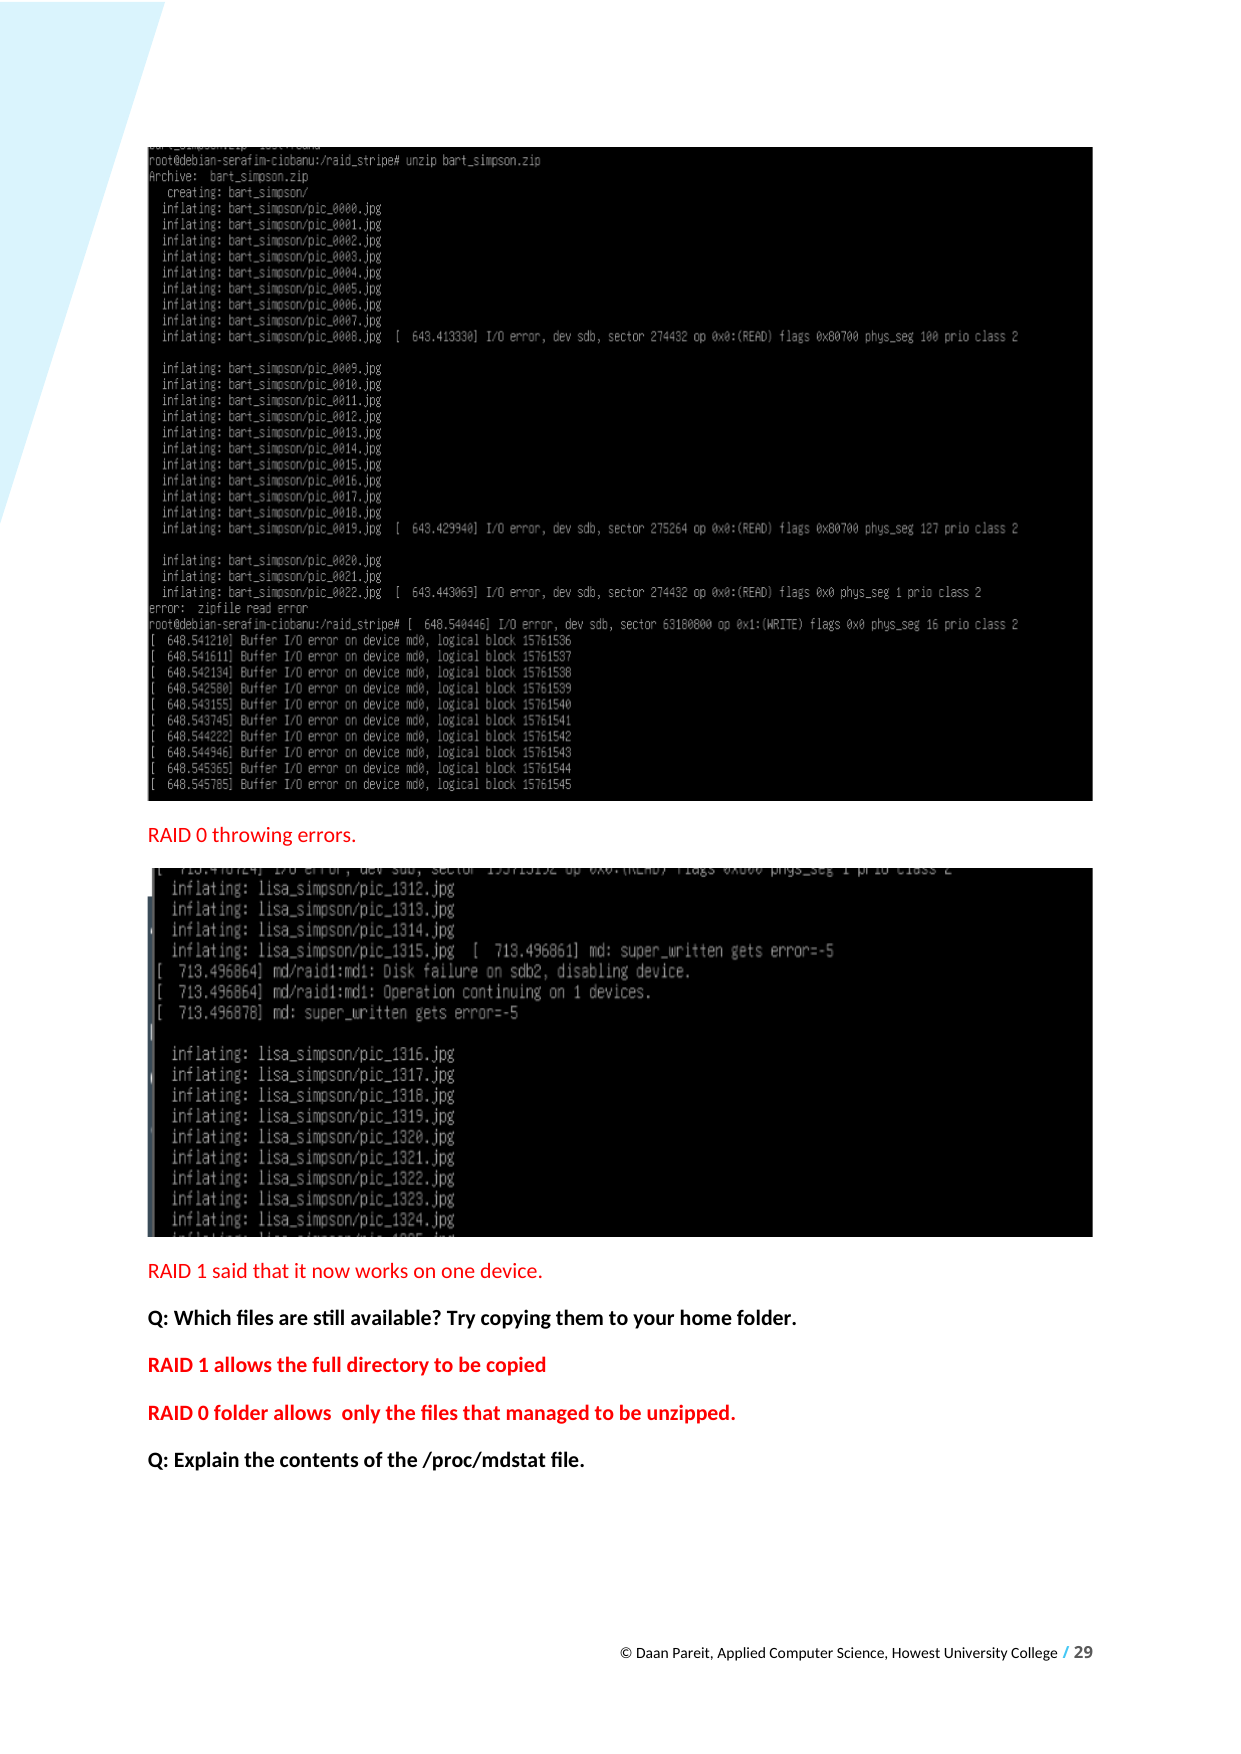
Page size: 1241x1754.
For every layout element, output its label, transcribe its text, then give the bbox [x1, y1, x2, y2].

text Q: Which files are still available? Try copying them to your home folder. [148, 1304, 1093, 1331]
text RAID 1 said that it now works on one device. [148, 1257, 1093, 1283]
text RAID 0 throwing errors. [148, 821, 1093, 848]
picture [147, 868, 1093, 1237]
text RAID 1 allows the full directory to be copied [148, 1351, 1093, 1378]
picture [147, 147, 1093, 801]
text Q: Explain the contents of the /proc/mdstat file. [148, 1446, 1093, 1473]
text RAID 0 folder allows only the files that managed to be unzipped. [148, 1399, 1093, 1425]
